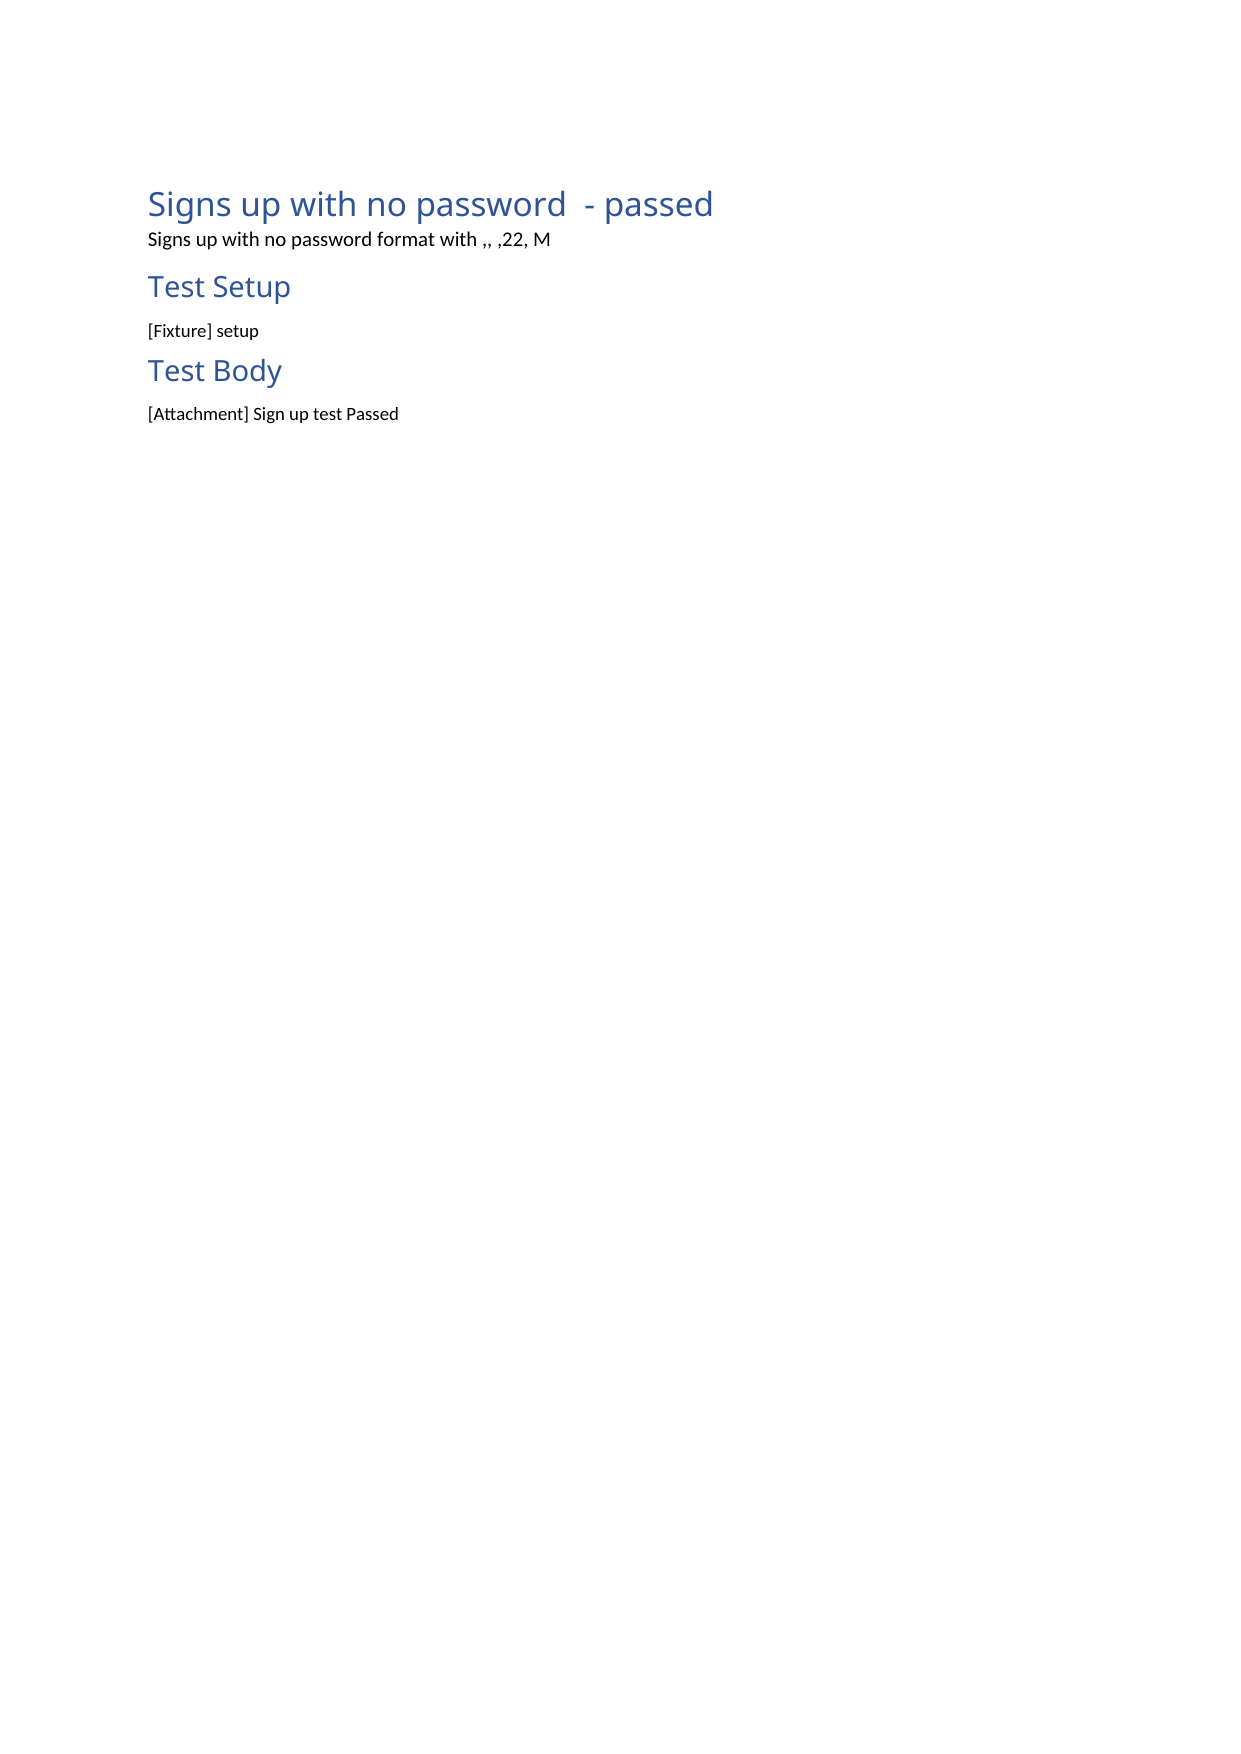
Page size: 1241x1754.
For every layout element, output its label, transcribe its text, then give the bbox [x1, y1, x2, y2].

text [Fixture] setup [148, 319, 1093, 342]
subtitle Test Body [148, 350, 1093, 390]
subtitle Test Setup [148, 267, 1093, 306]
text [Attachment] Sign up test Passed [148, 402, 1093, 425]
subtitle Signs up with no password - passed [148, 181, 1093, 226]
text Signs up with no password format with ,, ,22, M [148, 226, 1093, 252]
